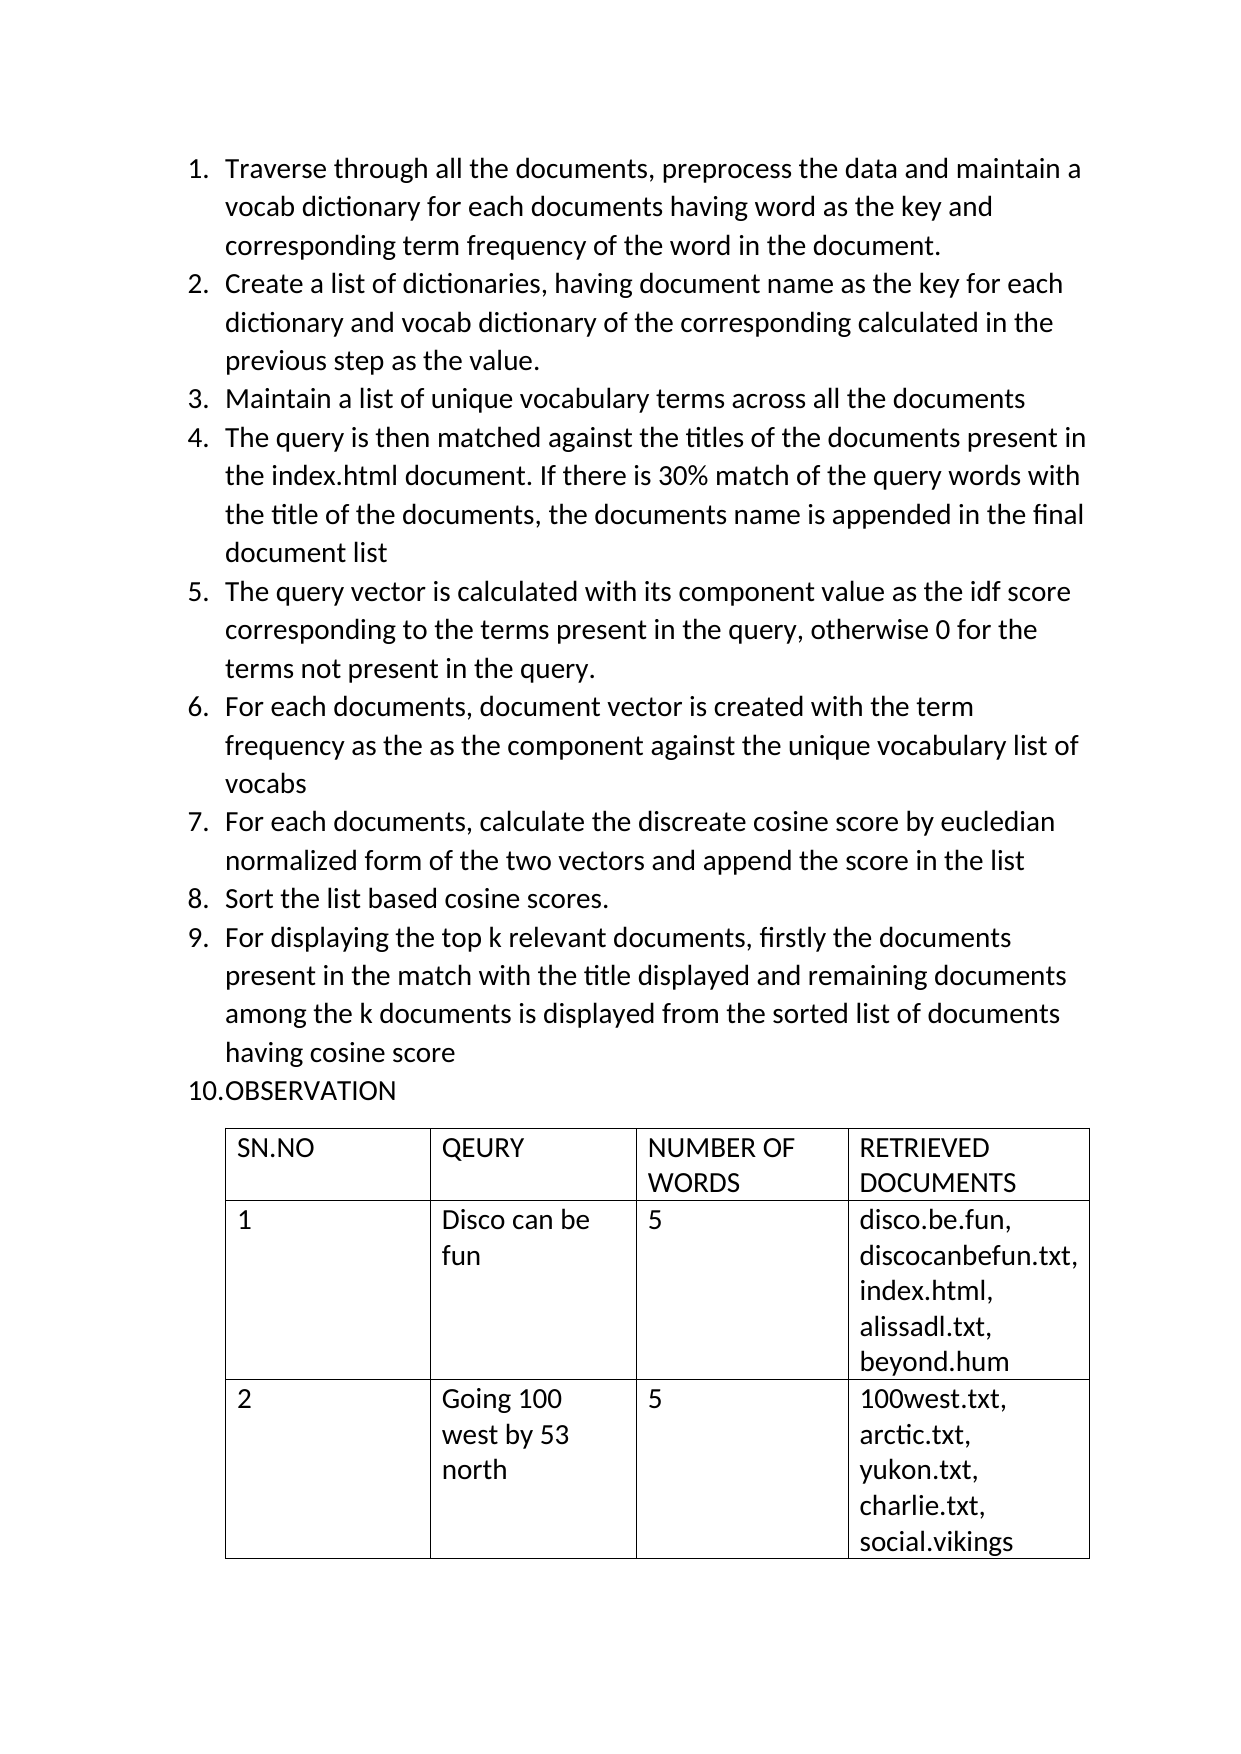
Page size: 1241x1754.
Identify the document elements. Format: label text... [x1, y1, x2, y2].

table_header NUMBER OF WORDS [637, 1129, 848, 1200]
list OBSERVATION [187, 1072, 1090, 1108]
table_cell 5 [637, 1201, 848, 1379]
list For each documents, document vector is created with the term frequency as the as the component against the unique vocabulary list of vocabs [187, 688, 1090, 801]
list For each documents, calculate the discreate cosine score by eucledian normalized form of the two vectors and append the score in the list [187, 803, 1090, 877]
list For displaying the top k relevant documents, firstly the documents present in the match with the title displayed and remaining documents among the k documents is displayed from the sorted list of documents having cosine score [187, 919, 1090, 1070]
table_cell 1 [226, 1201, 430, 1379]
table_cell Going 100 west by 53 north [431, 1380, 636, 1558]
table_header SN.NO [226, 1129, 430, 1200]
table_cell 2 [226, 1380, 430, 1558]
table_cell disco.be.fun, discocanbefun.txt, index.html, alissadl.txt, beyond.hum [849, 1201, 1089, 1379]
list Sort the list based cosine scores. [187, 880, 1090, 916]
list The query is then matched against the titles of the documents present in the index.html document. If there is 30% match of the query words with the title of the documents, the documents name is appended in the final document list [187, 419, 1090, 570]
table_header RETRIEVED DOCUMENTS [849, 1129, 1089, 1200]
list Traverse through all the documents, preprocess the data and maintain a vocab dictionary for each documents having word as the key and corresponding term frequency of the word in the document. [187, 150, 1090, 262]
list Maintain a list of unique vocabulary terms across all the documents [187, 381, 1090, 416]
table_cell 5 [637, 1380, 848, 1558]
table_cell Disco can be fun [431, 1201, 636, 1379]
list Create a list of dictionaries, having document name as the key for each dictionary and vocab dictionary of the corresponding calculated in the previous step as the value. [187, 265, 1090, 378]
list The query vector is calculated with its component value as the idf score corresponding to the terms present in the query, otherwise 0 for the terms not present in the query. [187, 573, 1090, 685]
table_cell 100west.txt, arctic.txt, yukon.txt, charlie.txt, social.vikings [849, 1380, 1089, 1558]
table_header QEURY [431, 1129, 636, 1200]
